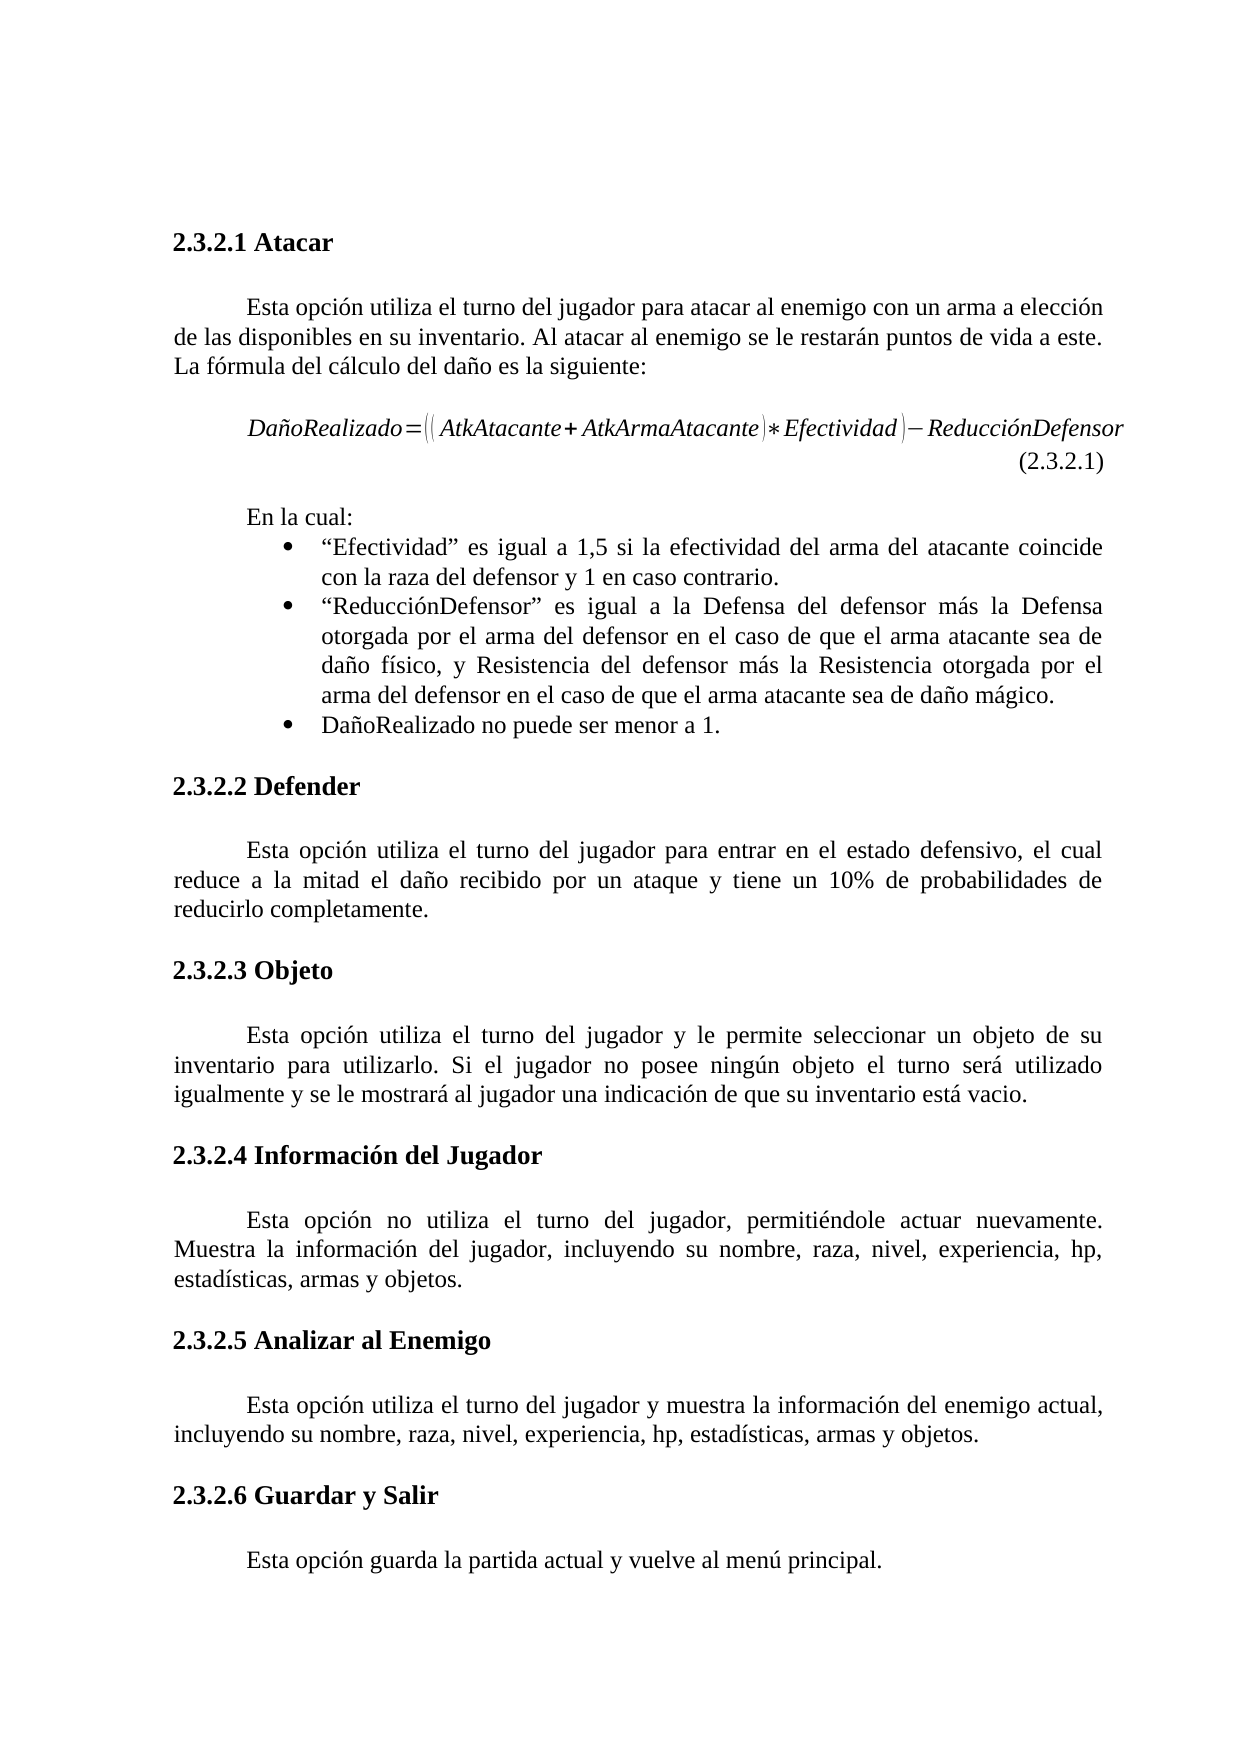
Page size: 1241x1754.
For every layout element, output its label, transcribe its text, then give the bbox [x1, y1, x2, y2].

text Esta opción utiliza el turno del jugador para atacar al enemigo con un arma a elección de las disponibles en su inventario. Al atacar al enemigo se le restarán puntos de vida a este. La fórmula del cálculo del daño es la siguiente: [173, 292, 1104, 380]
subtitle 2.3.2.3 Objeto [172, 954, 1104, 986]
subtitle 2.3.2.6 Guardar y Salir [172, 1479, 1104, 1510]
list “ReducciónDefensor” es igual a la Defensa del defensor más la Defensa otorgada por el arma del defensor en el caso de que el arma atacante sea de daño físico, y Resistencia del defensor más la Resistencia otorgada por el arma del defensor en el caso de que el arma atacante sea de daño mágico. [284, 591, 1104, 709]
text Esta opción no utiliza el turno del jugador, permitiéndole actuar nuevamente. Muestra la información del jugador, incluyendo su nombre, raza, nivel, experiencia, hp, estadísticas, armas y objetos. [173, 1205, 1104, 1293]
text Esta opción utiliza el turno del jugador para entrar en el estado defensivo, el cual reduce a la mitad el daño recibido por un ataque y tiene un 10% de probabilidades de reducirlo completamente. [173, 835, 1104, 923]
text Esta opción utiliza el turno del jugador y le permite seleccionar un objeto de su inventario para utilizarlo. Si el jugador no posee ningún objeto el turno será utilizado igualmente y se le mostrará al jugador una indicación de que su inventario está vacio. [173, 1020, 1104, 1108]
subtitle 2.3.2.2 Defender [172, 769, 1104, 801]
subtitle 2.3.2.5 Analizar al Enemigo [172, 1324, 1104, 1355]
text (2.3.2.1) [173, 446, 1104, 475]
subtitle 2.3.2.1 Atacar [172, 226, 1104, 257]
text En la cual: [173, 502, 1104, 531]
subtitle 2.3.2.4 Información del Jugador [172, 1139, 1104, 1170]
list “Efectividad” es igual a 1,5 si la efectividad del arma del atacante coincide con la raza del defensor y 1 en caso contrario. [284, 532, 1104, 591]
list DañoRealizado no puede ser menor a 1. [284, 710, 1104, 738]
text Esta opción guarda la partida actual y vuelve al menú principal. [173, 1545, 1104, 1574]
text Esta opción utiliza el turno del jugador y muestra la información del enemigo actual, incluyendo su nombre, raza, nivel, experiencia, hp, estadísticas, armas y objetos. [173, 1390, 1104, 1448]
